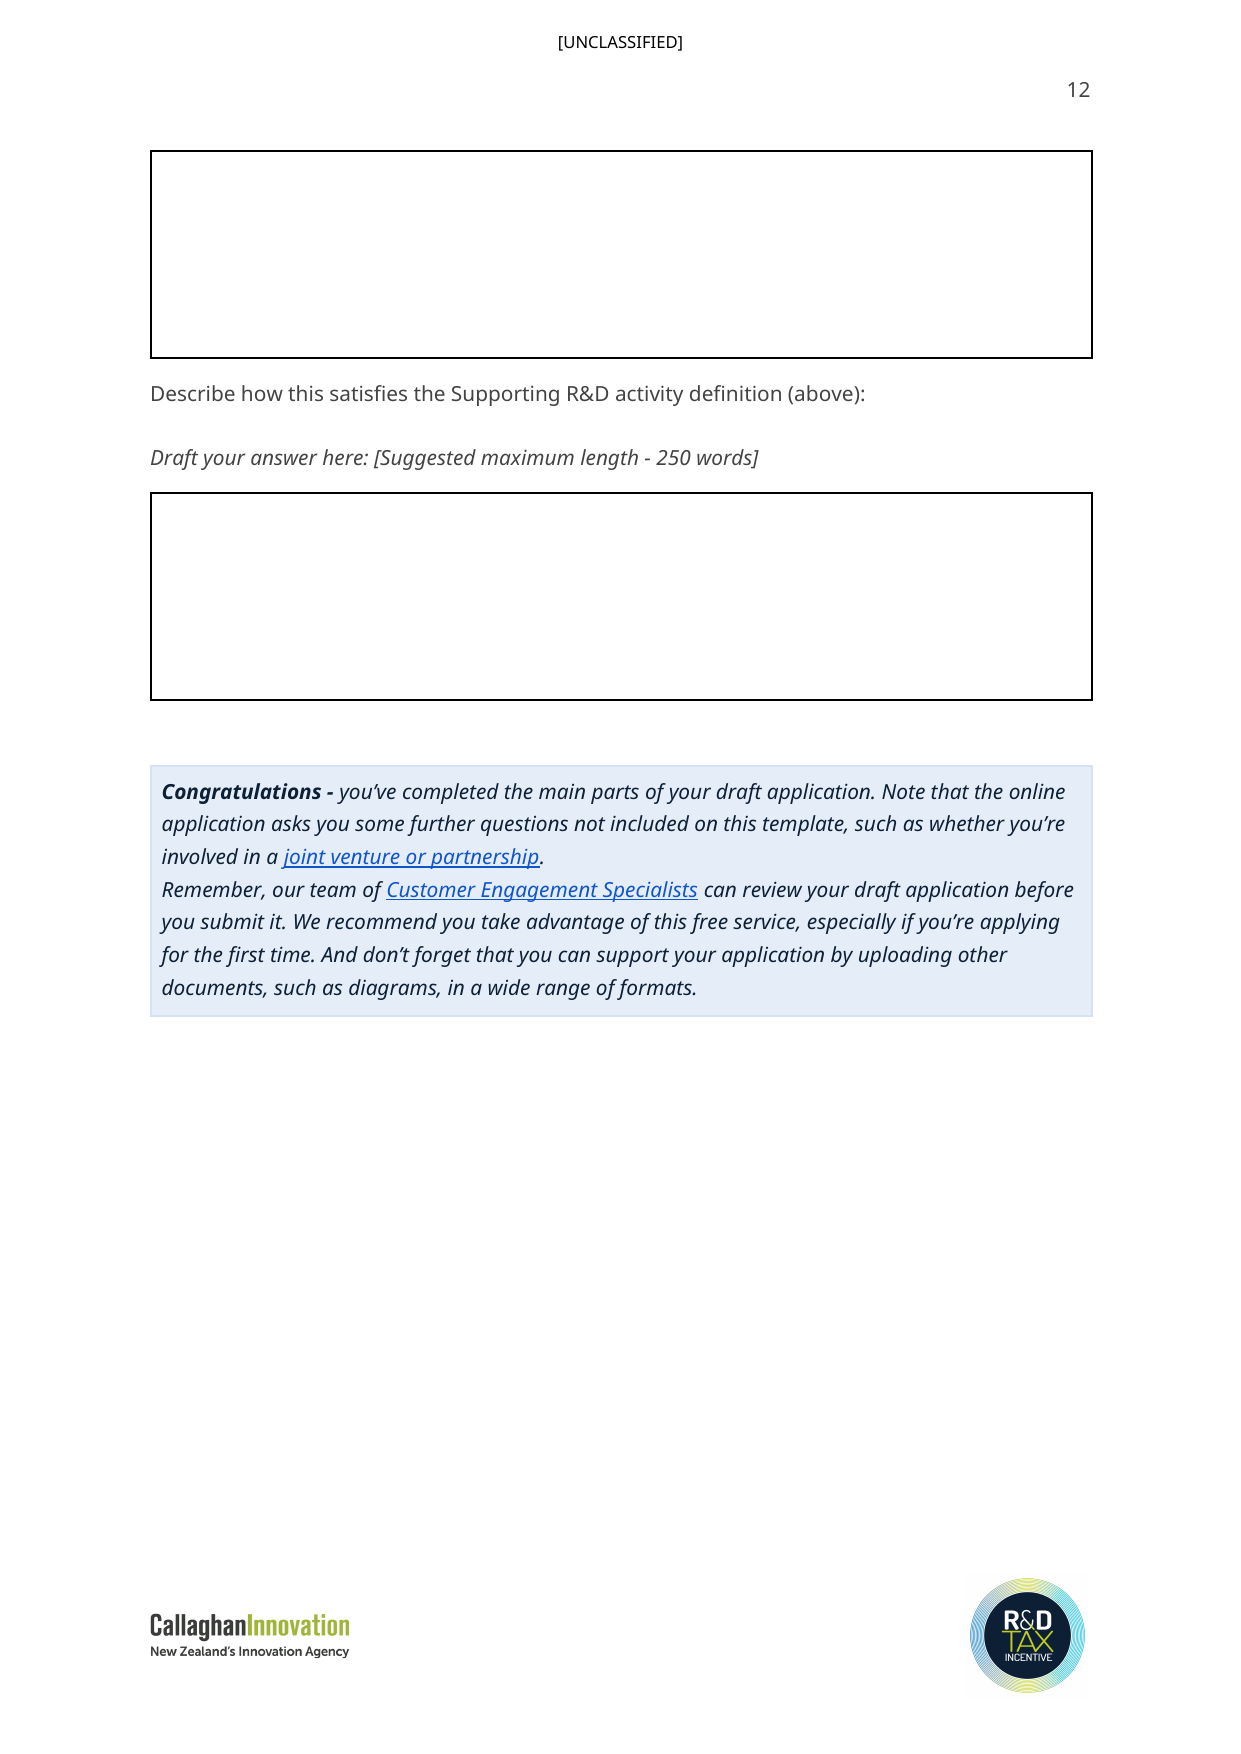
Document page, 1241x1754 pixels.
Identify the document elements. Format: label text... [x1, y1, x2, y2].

table_header [152, 152, 1091, 357]
picture [965, 1573, 1090, 1698]
table_header Congratulations - you’ve completed the main parts of your draft application. Note that the online application asks you some further questions not included on this template, such as whether you’re involved in a joint venture or partnership. Remember, our team of Customer Engagement Specialists can review your draft application before you submit it. We recommend you take advantage of this free service, especially if you’re applying for the first time. And don’t forget that you can support your application by uploading other documents, such as diagrams, in a wide range of formats. [152, 767, 1091, 1015]
picture [150, 1613, 350, 1659]
text Describe how this satisfies the Supporting R&D activity definition (above): [150, 379, 1090, 408]
text Draft your answer here: [Suggested maximum length - 250 words] [150, 443, 1090, 471]
table_header [152, 494, 1091, 699]
